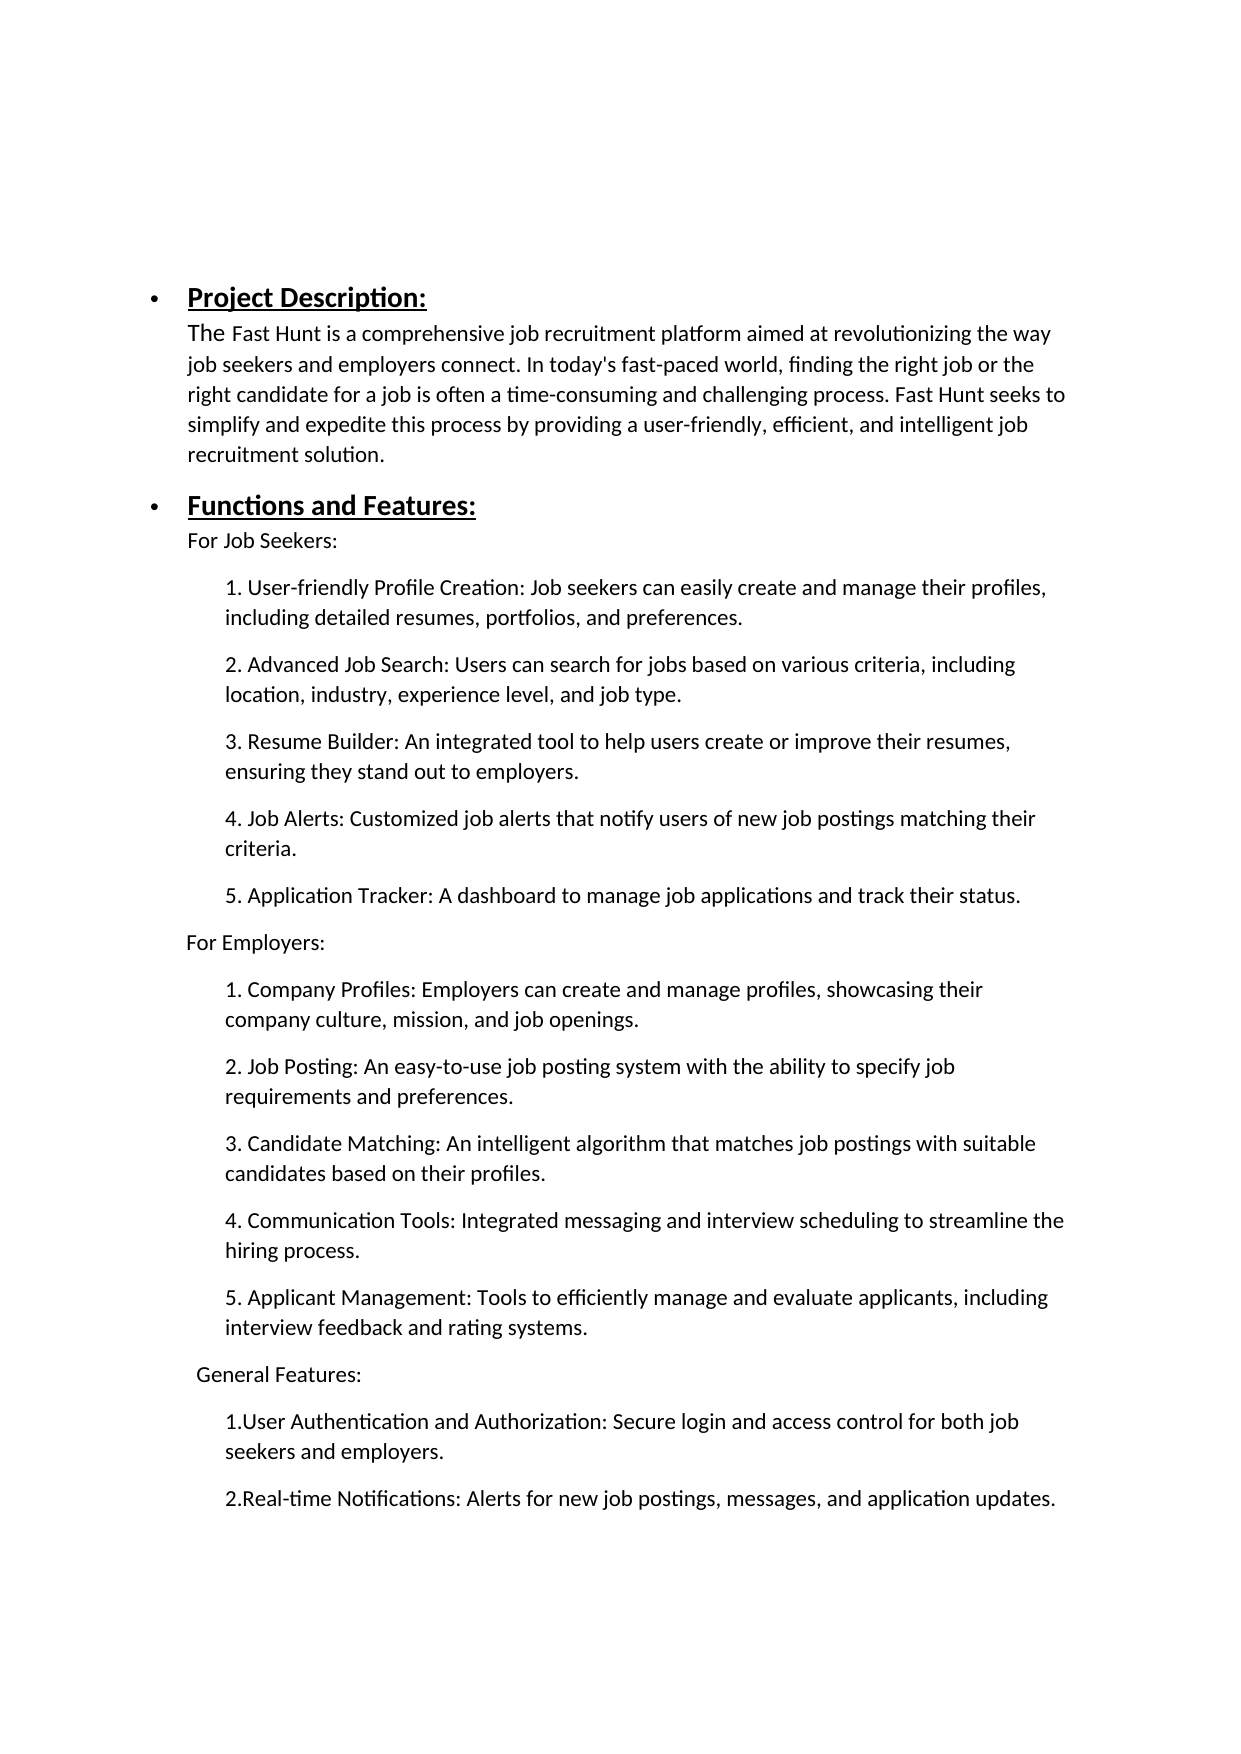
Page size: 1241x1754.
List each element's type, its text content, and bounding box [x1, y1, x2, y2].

text 4. Job Alerts: Customized job alerts that notify users of new job postings matching their criteria. [225, 804, 1073, 862]
text For Employers: [150, 928, 1073, 956]
list Project Description: [150, 279, 1073, 314]
text 1. User-friendly Profile Creation: Job seekers can easily create and manage their profiles, including detailed resumes, portfolios, and preferences. [225, 573, 1073, 631]
text 2. Advanced Job Search: Users can search for jobs based on various criteria, including location, industry, experience level, and job type. [225, 650, 1073, 708]
text 1.User Authentication and Authorization: Secure login and access control for both job seekers and employers. [225, 1407, 1073, 1465]
text General Features: [150, 1360, 1073, 1388]
text 2. Job Posting: An easy-to-use job posting system with the ability to specify job requirements and preferences. [225, 1052, 1073, 1110]
text For Job Seekers: [150, 526, 1073, 554]
text 2.Real-time Notifications: Alerts for new job postings, messages, and application updates. [225, 1484, 1073, 1512]
text 1. Company Profiles: Employers can create and manage profiles, showcasing their company culture, mission, and job openings. [225, 975, 1073, 1033]
list Functions and Features: [150, 487, 1073, 523]
text 4. Communication Tools: Integrated messaging and interview scheduling to streamline the hiring process. [225, 1206, 1073, 1264]
text 3. Candidate Matching: An intelligent algorithm that matches job postings with suitable candidates based on their profiles. [225, 1129, 1073, 1187]
text 5. Applicant Management: Tools to efficiently manage and evaluate applicants, including interview feedback and rating systems. [225, 1283, 1073, 1341]
text 5. Application Tracker: A dashboard to manage job applications and track their status. [225, 881, 1073, 909]
text The Fast Hunt is a comprehensive job recruitment platform aimed at revolutionizing the way job seekers and employers connect. In today's fast-paced world, finding the right job or the right candidate for a job is often a time-consuming and challenging process. Fast Hunt seeks to simplify and expedite this process by providing a user-friendly, efficient, and intelligent job recruitment solution. [187, 317, 1073, 469]
text 3. Resume Builder: An integrated tool to help users create or improve their resumes, ensuring they stand out to employers. [225, 727, 1073, 785]
